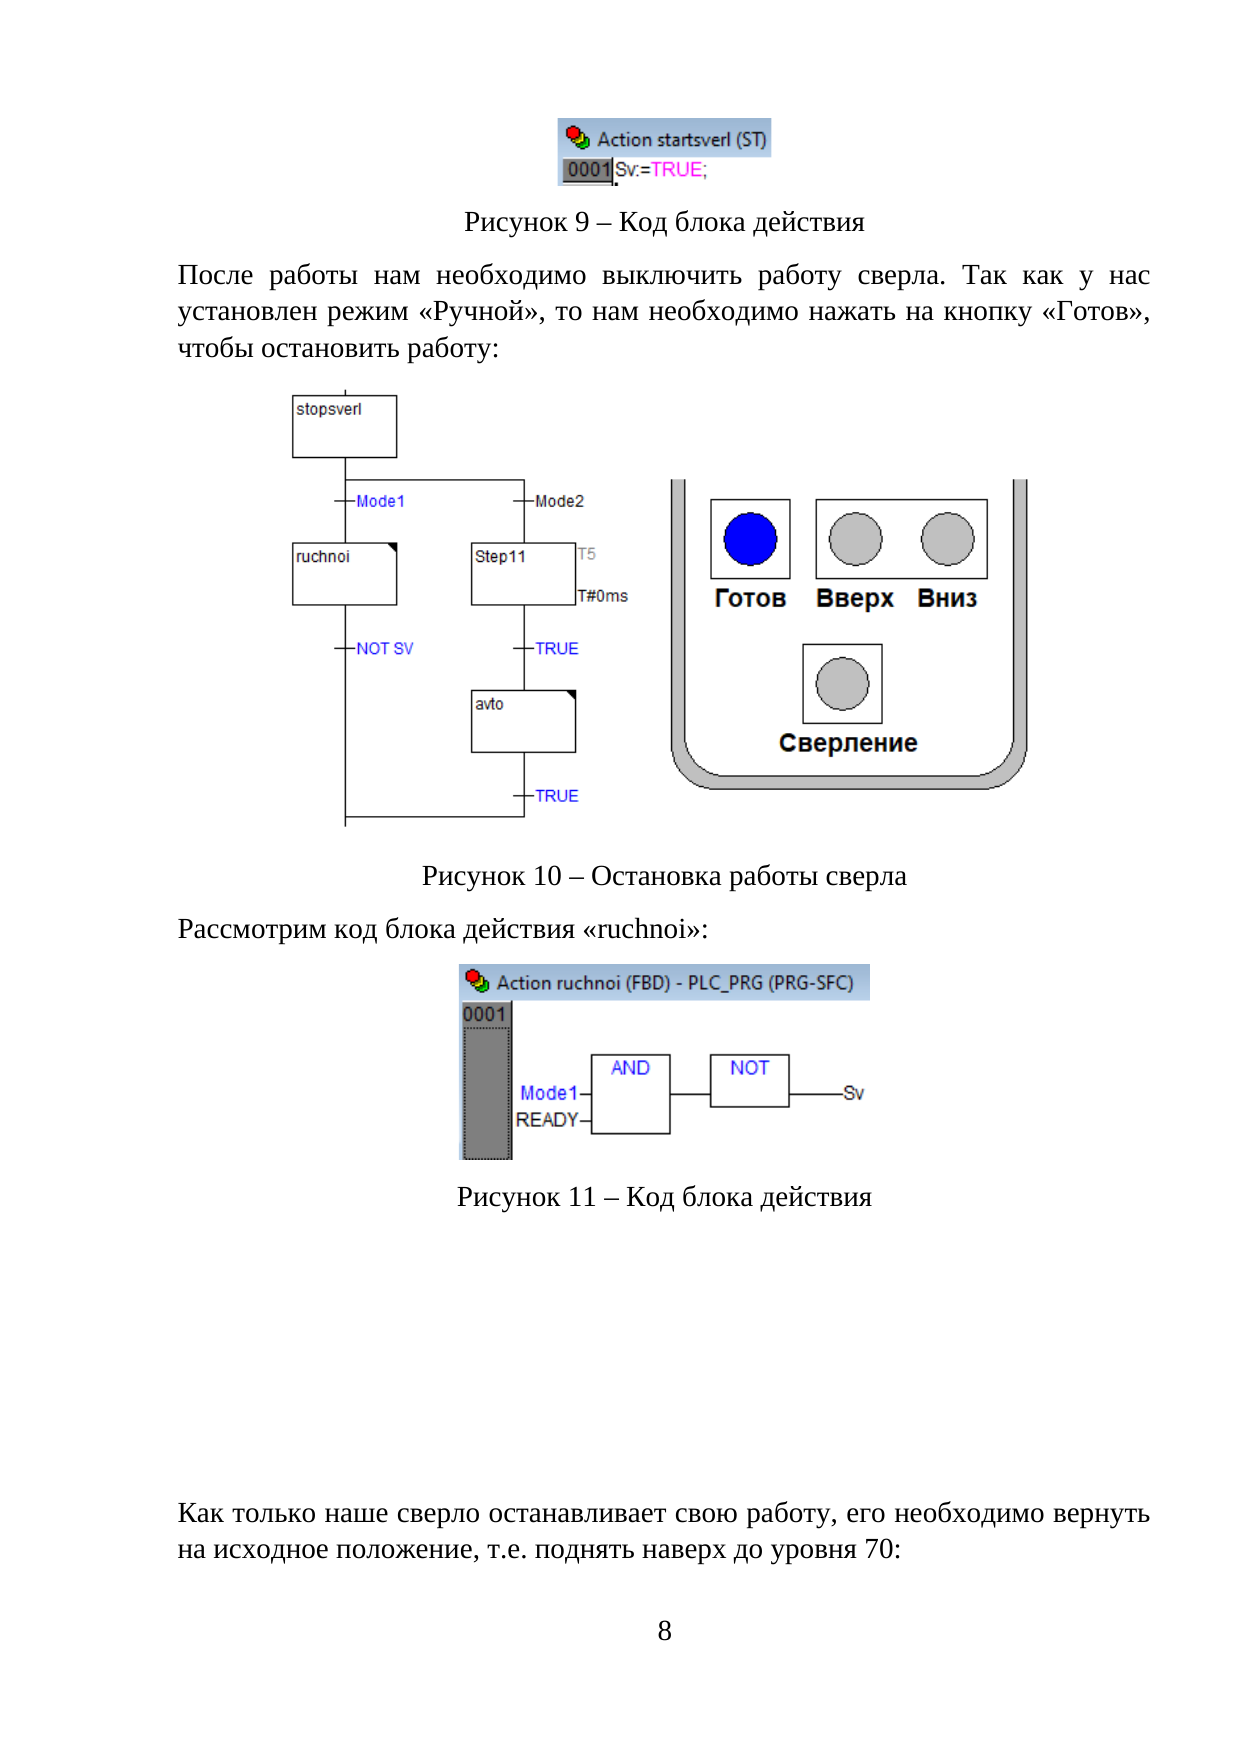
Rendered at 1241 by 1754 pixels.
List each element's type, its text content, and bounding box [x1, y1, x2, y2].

text Рисунок 10 – Остановка работы сверла [177, 858, 1152, 892]
text Как только наше сверло останавливает свою работу, его необходимо вернуть на исходное положение, т.е. поднять наверх до уровня 70: [177, 1496, 1152, 1565]
picture [262, 382, 1067, 840]
text После работы нам необходимо выключить работу сверла. Так как у нас установлен режим «Ручной», то нам необходимо нажать на кнопку «Готов», чтобы остановить работу: [177, 257, 1152, 363]
text Рассмотрим код блока действия «ruchnoi»: [177, 911, 1152, 945]
picture [458, 964, 870, 1160]
text Рисунок 11 – Код блока действия [177, 1179, 1152, 1212]
text Рисунок 9 – Код блока действия [177, 204, 1152, 238]
picture [557, 118, 772, 186]
